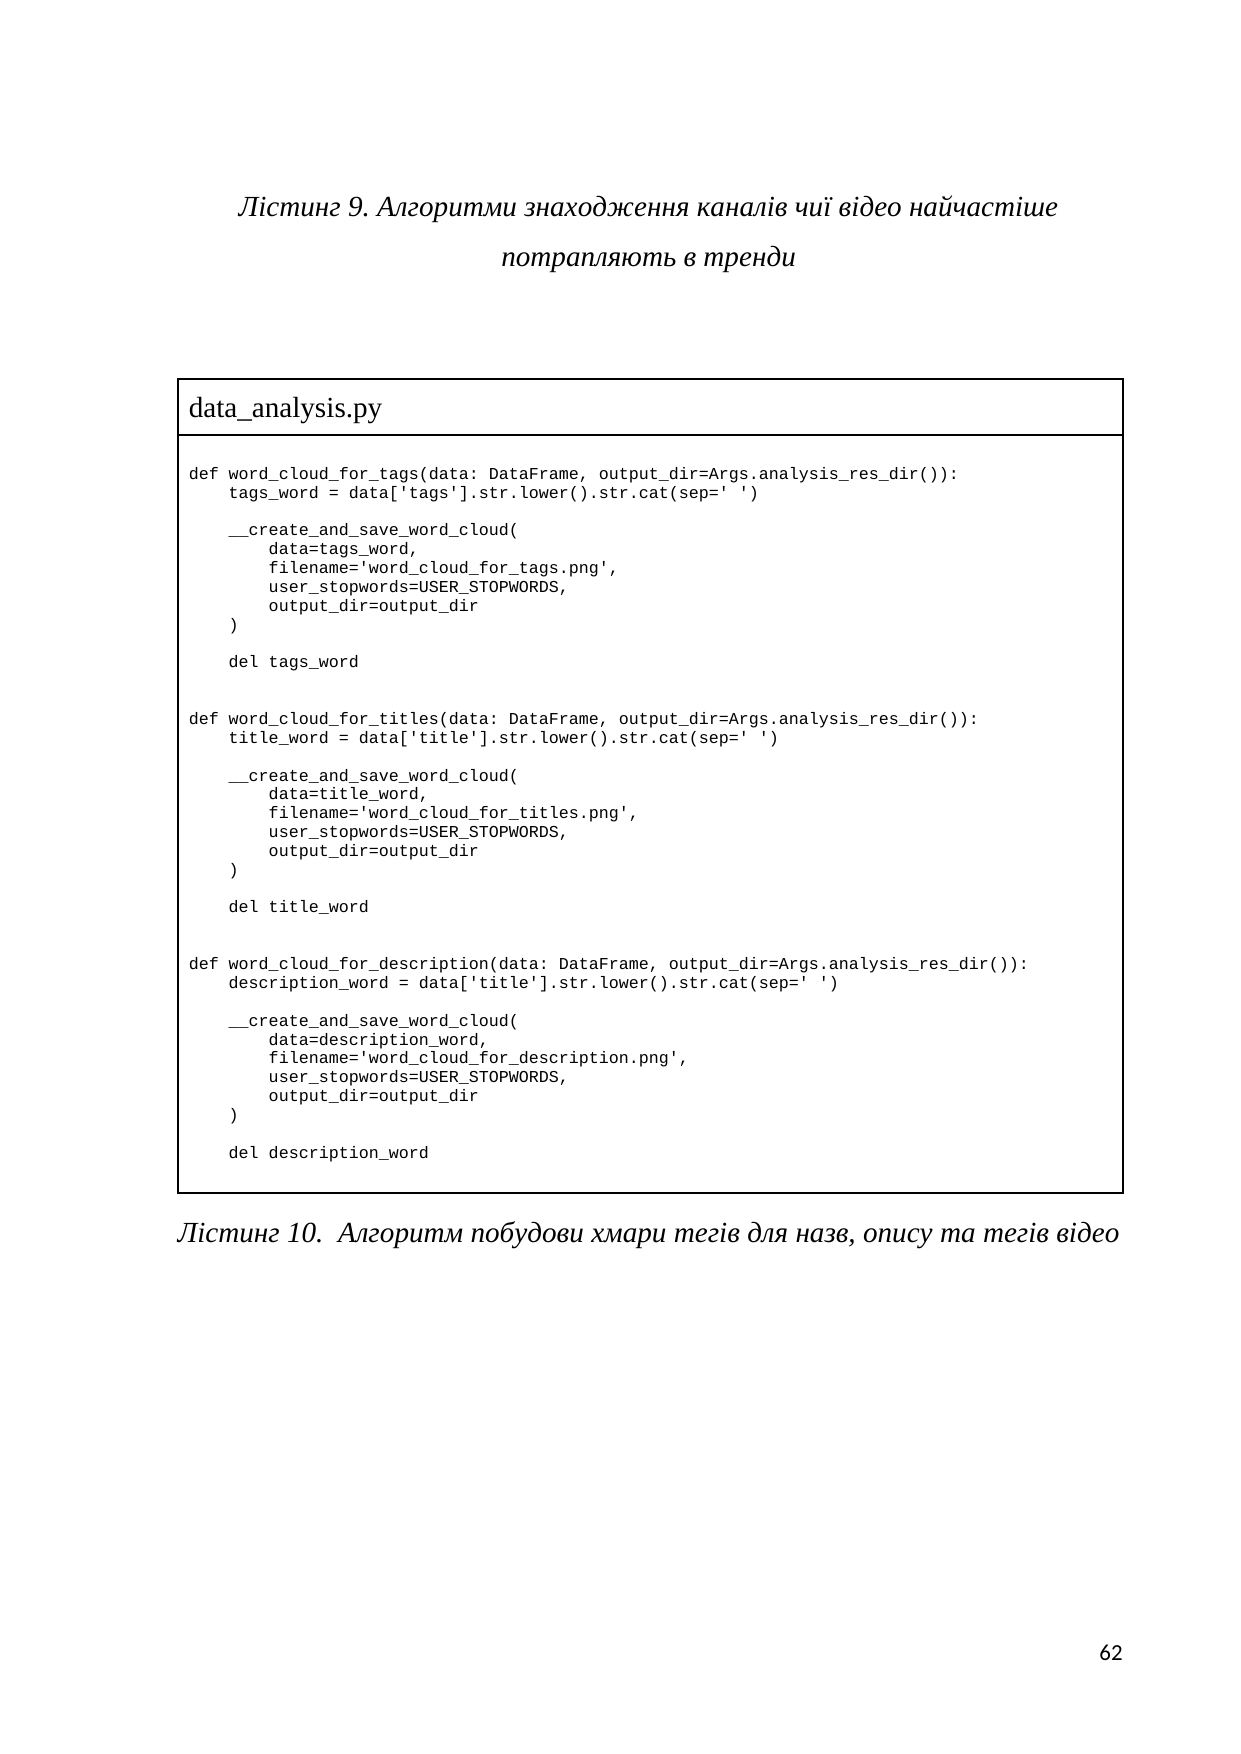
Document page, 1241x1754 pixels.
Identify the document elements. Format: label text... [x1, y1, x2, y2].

table_header data_analysis.py [179, 380, 1122, 434]
table_cell def word_cloud_for_tags(data: DataFrame, output_dir=Args.analysis_res_dir()): tags_word = data['tags'].str.lower().str.cat(sep=' ') __create_and_save_word_cloud( data=tags_word, filename='word_cloud_for_tags.png', user_stopwords=USER_STOPWORDS, output_dir=output_dir ) del tags_word def word_cloud_for_titles(data: DataFrame, output_dir=Args.analysis_res_dir()): title_word = data['title'].str.lower().str.cat(sep=' ') __create_and_save_word_cloud( data=title_word, filename='word_cloud_for_titles.png', user_stopwords=USER_STOPWORDS, output_dir=output_dir ) del title_word def word_cloud_for_description(data: DataFrame, output_dir=Args.analysis_res_dir()): description_word = data['title'].str.lower().str.cat(sep=' ') __create_and_save_word_cloud( data=description_word, filename='word_cloud_for_description.png', user_stopwords=USER_STOPWORDS, output_dir=output_dir ) del description_word [179, 436, 1122, 1192]
text Лістинг 10. Алгоритм побудови хмари тегів для назв, опису та тегів відео [177, 1215, 1122, 1249]
text Лістинг 9. Алгоритми знаходження каналів чиї відео найчастіше потрапляють в тренди [177, 189, 1122, 273]
